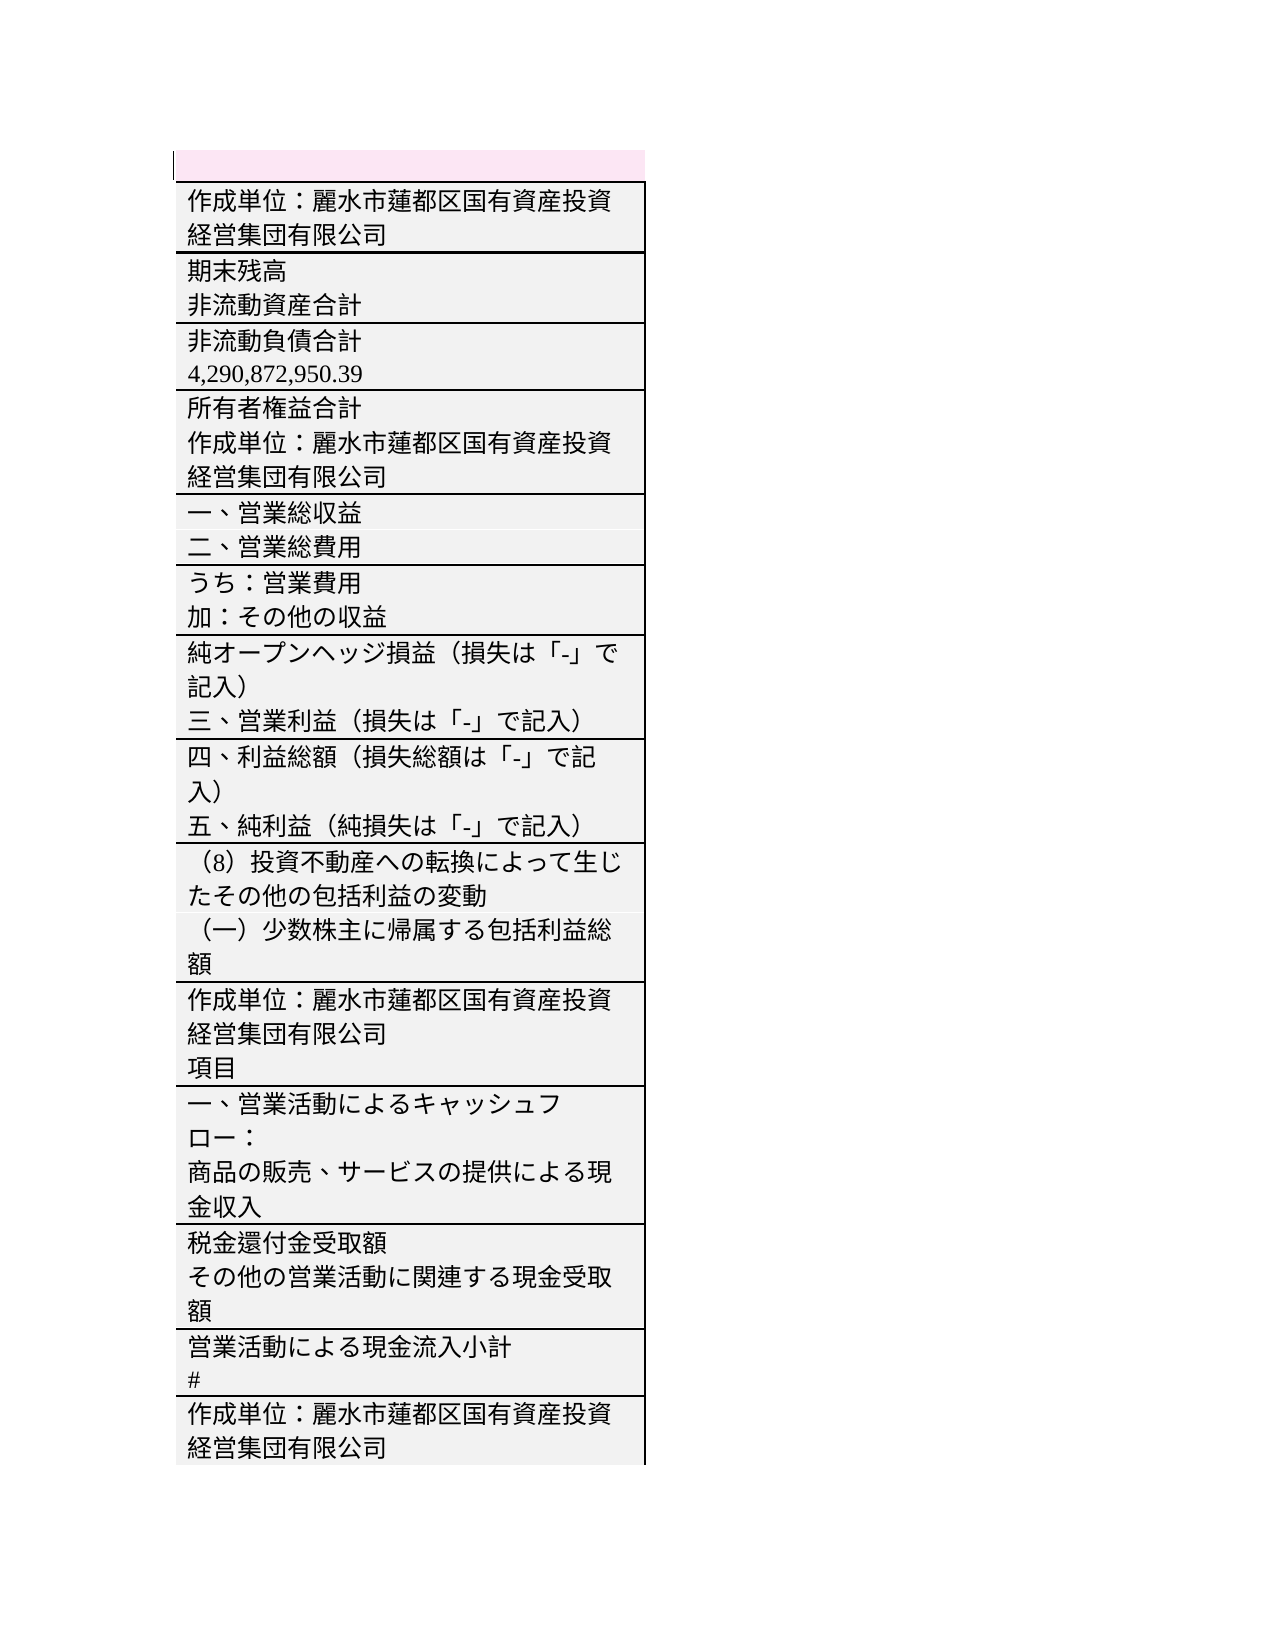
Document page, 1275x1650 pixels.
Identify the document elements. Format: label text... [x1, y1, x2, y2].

table_cell うち：営業費用 [176, 566, 644, 600]
table_cell （一）少数株主に帰属する包括利益総額 [176, 913, 644, 981]
table_cell 作成単位：麗水市蓮都区国有資産投資経営集団有限公司 [176, 425, 644, 493]
table_cell 項目 [176, 1051, 644, 1085]
table_cell 4,290,872,950.39 [176, 358, 644, 389]
table_cell 一、営業活動によるキャッシュフロー： [176, 1087, 644, 1155]
table_cell 純オープンヘッジ損益（損失は「-」で記入） [176, 636, 644, 704]
table_cell 作成単位：麗水市蓮都区国有資産投資経営集団有限公司 [176, 1397, 644, 1465]
table_cell 二、営業総費用 [176, 530, 644, 563]
table_cell 一、営業総収益 [176, 495, 644, 529]
table_cell 非流動負債合計 [176, 324, 644, 358]
table_cell その他の営業活動に関連する現金受取額 [176, 1259, 644, 1327]
table_cell 非流動資産合計 [176, 288, 644, 322]
table_cell （8）投資不動産への転換によって生じたその他の包括利益の変動 [176, 844, 644, 912]
table_cell 所有者権益合計 [176, 391, 644, 425]
table_cell 商品の販売、サービスの提供による現金収入 [176, 1155, 644, 1223]
table_cell 期末残高 [176, 254, 644, 288]
table_cell 三、営業利益（損失は「-」で記入） [176, 704, 644, 738]
table_cell 営業活動による現金流入小計 [176, 1330, 644, 1364]
table_cell 作成単位：麗水市蓮都区国有資産投資経営集団有限公司 [176, 183, 644, 251]
table_cell # [176, 1364, 644, 1395]
table_cell 五、純利益（純損失は「-」で記入） [176, 808, 644, 842]
table_cell 税金還付金受取額 [176, 1225, 644, 1259]
table_cell 作成単位：麗水市蓮都区国有資産投資経営集団有限公司 [176, 983, 644, 1051]
table_cell 加：その他の収益 [176, 600, 644, 634]
table_cell 四、利益総額（損失総額は「-」で記入） [176, 740, 644, 808]
